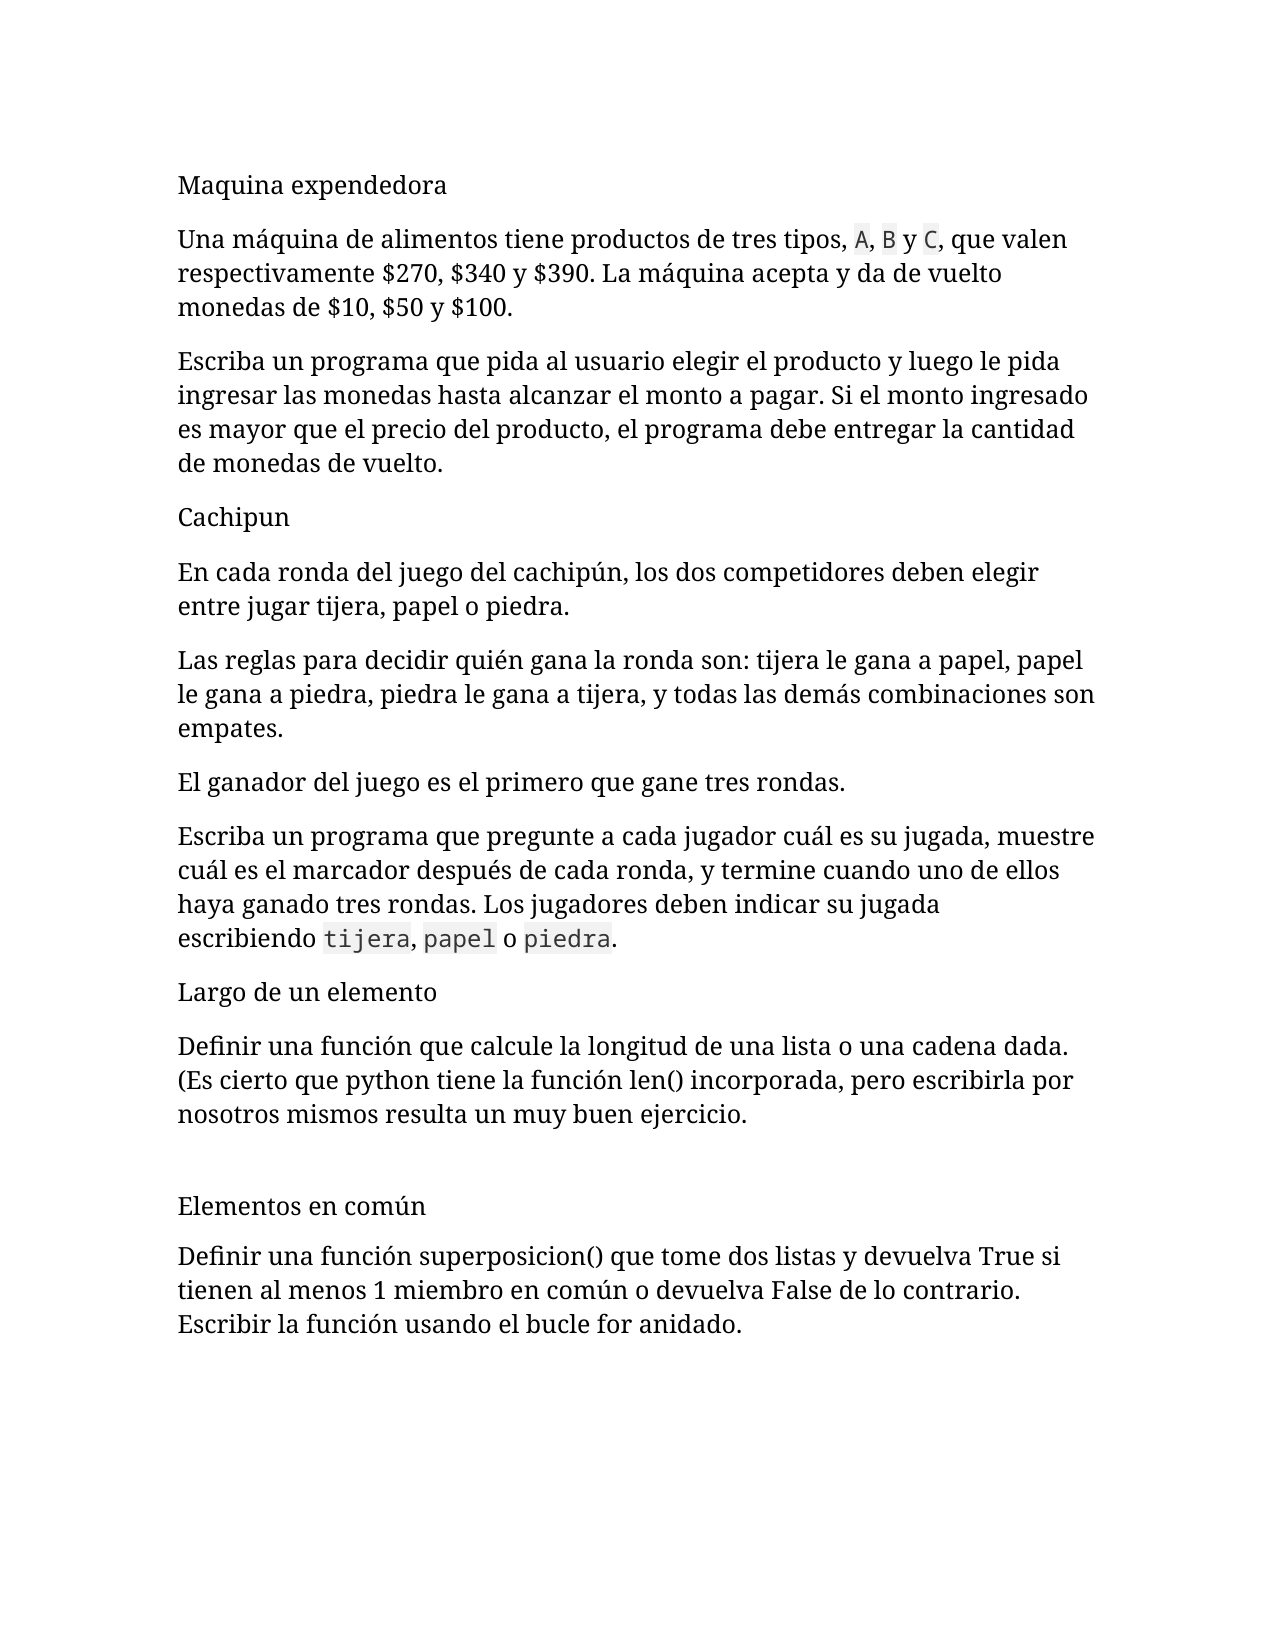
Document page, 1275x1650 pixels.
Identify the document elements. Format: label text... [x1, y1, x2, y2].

text El ganador del juego es el primero que gane tres rondas. [177, 764, 1098, 798]
text Una máquina de alimentos tiene productos de tres tipos, A, B y C, que valen respectivamente $270, $340 y $390. La máquina acepta y da de vuelto monedas de $10, $50 y $100. [177, 222, 1098, 324]
text Maquina expendedora [177, 168, 1098, 202]
text Largo de un elemento [177, 975, 1098, 1009]
text Las reglas para decidir quién gana la ronda son: tijera le gana a papel, papel le gana a piedra, piedra le gana a tijera, y todas las demás combinaciones son empates. [177, 642, 1098, 744]
text Escriba un programa que pida al usuario elegir el producto y luego le pida ingresar las monedas hasta alcanzar el monto a pagar. Si el monto ingresado es mayor que el precio del producto, el programa debe entregar la cantidad de monedas de vuelto. [177, 344, 1098, 480]
text Elementos en común [177, 1188, 1098, 1222]
text Escriba un programa que pregunte a cada jugador cuál es su jugada, muestre cuál es el marcador después de cada ronda, y termine cuando uno de ellos haya ganado tres rondas. Los jugadores deben indicar su jugada escribiendo tijera, papel o piedra. [177, 818, 1098, 955]
text Definir una función superposicion() que tome dos listas y devuelva True si tienen al menos 1 miembro en común o devuelva False de lo contrario. Escribir la función usando el bucle for anidado. [177, 1239, 1098, 1341]
text Definir una función que calcule la longitud de una lista o una cadena dada. (Es cierto que python tiene la función len() incorporada, pero escribirla por nosotros mismos resulta un muy buen ejercicio. [177, 1029, 1098, 1131]
text En cada ronda del juego del cachipún, los dos competidores deben elegir entre jugar tijera, papel o piedra. [177, 554, 1098, 622]
text Cachipun [177, 500, 1098, 534]
